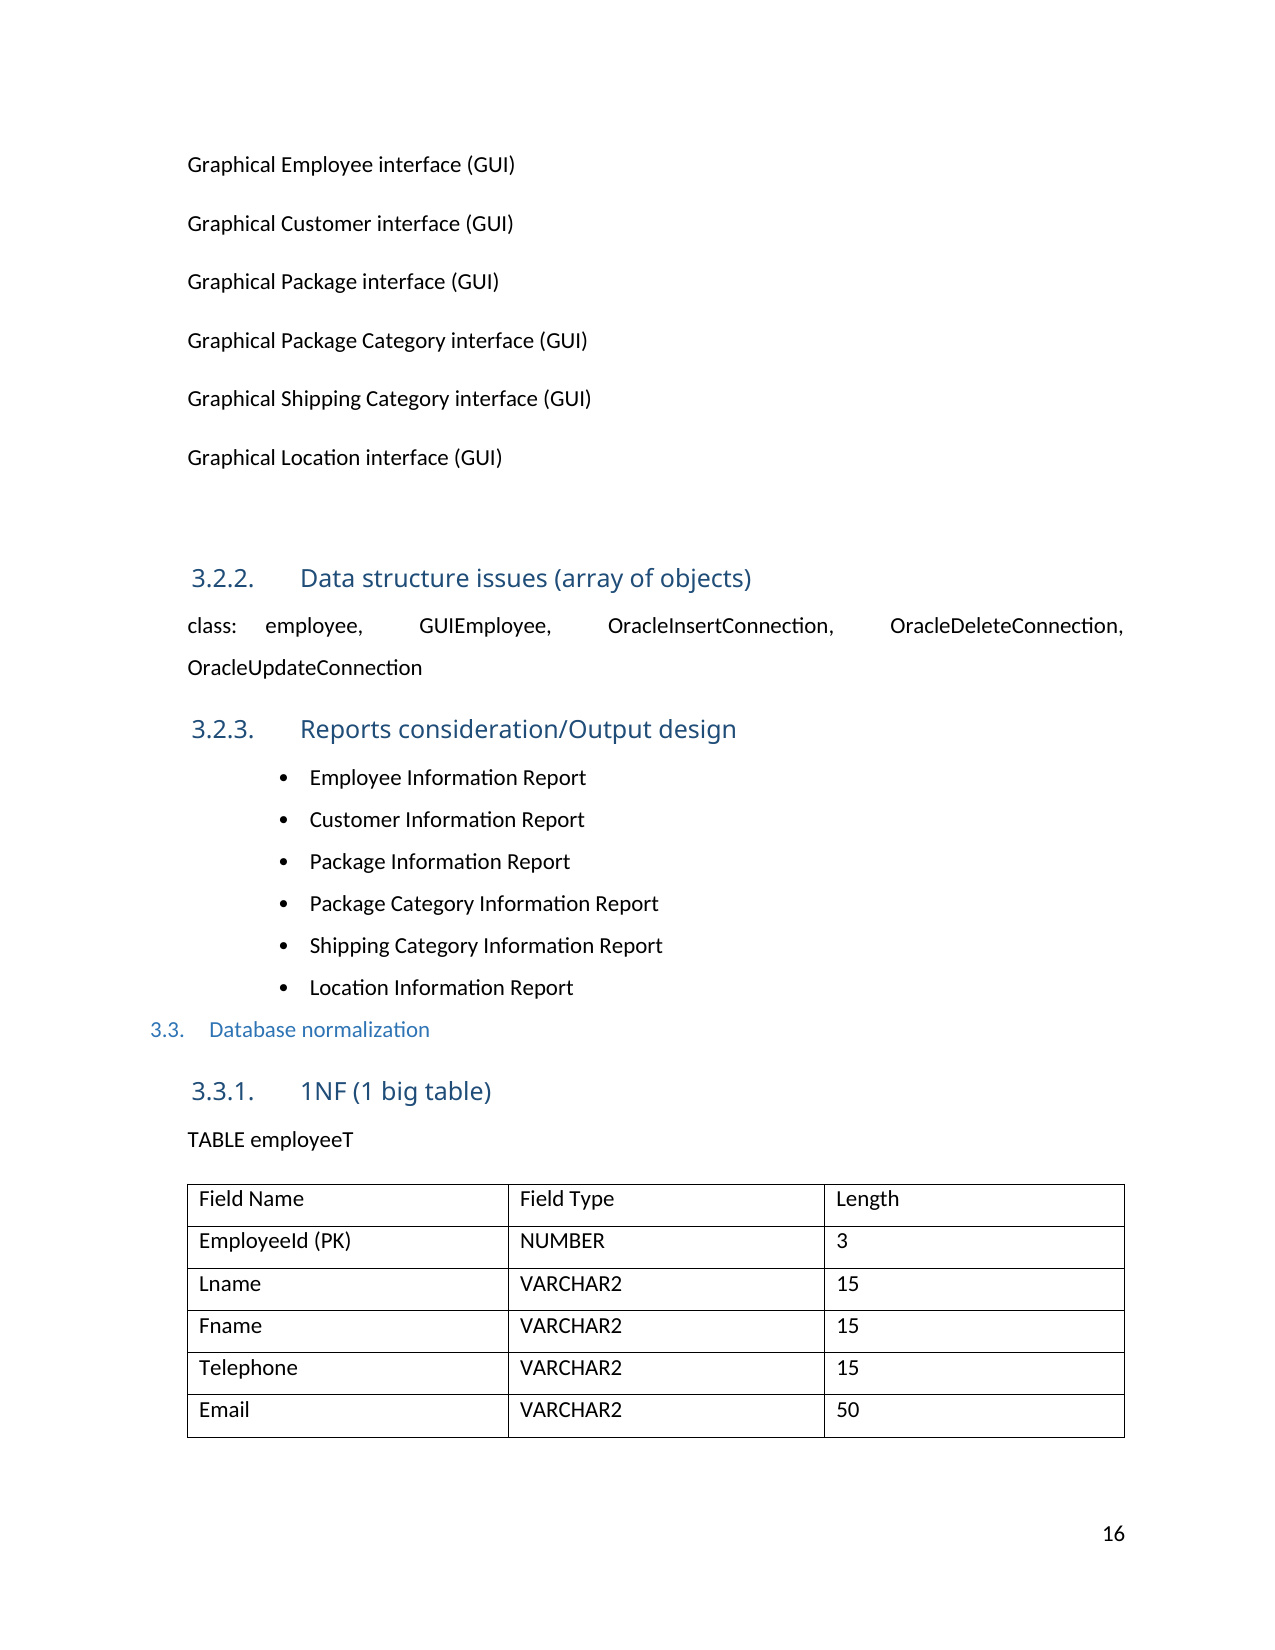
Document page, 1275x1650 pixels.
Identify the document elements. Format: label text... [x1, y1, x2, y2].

text Graphical Package interface (GUI) [187, 267, 1125, 295]
subtitle Reports consideration/Output design [191, 712, 1125, 746]
table_cell 15 [825, 1269, 1124, 1310]
text Graphical Package Category interface (GUI) [187, 326, 1125, 354]
table_cell 3 [825, 1227, 1124, 1268]
table_cell VARCHAR2 [509, 1395, 824, 1437]
table_cell EmployeeId (PK) [188, 1227, 508, 1268]
text Graphical Shipping Category interface (GUI) [187, 384, 1125, 413]
table_cell Telephone [188, 1353, 508, 1394]
table_cell Fname [188, 1311, 508, 1352]
list Employee Information Report [280, 763, 1125, 791]
list Customer Information Report [280, 805, 1125, 833]
list Database normalization [150, 1015, 1125, 1043]
table_cell Lname [188, 1269, 508, 1310]
list Shipping Category Information Report [280, 931, 1125, 959]
table_cell NUMBER [509, 1227, 824, 1268]
text Graphical Location interface (GUI) [187, 443, 1125, 471]
table_cell Email [188, 1395, 508, 1437]
table_cell VARCHAR2 [509, 1269, 824, 1310]
list Package Information Report [280, 847, 1125, 875]
table_cell 15 [825, 1353, 1124, 1394]
text Graphical Customer interface (GUI) [187, 209, 1125, 237]
table_cell 15 [825, 1311, 1124, 1352]
table_cell 50 [825, 1395, 1124, 1437]
text class: employee, GUIEmployee, OracleInsertConnection, OracleDeleteConnection, OracleUpdateConnection [187, 612, 1125, 682]
table_cell VARCHAR2 [509, 1353, 824, 1394]
table_header Field Type [509, 1185, 824, 1226]
list Package Category Information Report [280, 889, 1125, 917]
text TABLE employeeT [187, 1125, 1125, 1153]
subtitle 1NF (1 big table) [191, 1074, 1125, 1108]
table_header Length [825, 1185, 1124, 1226]
subtitle Data structure issues (array of objects) [191, 561, 1125, 594]
table_cell VARCHAR2 [509, 1311, 824, 1352]
list Location Information Report [280, 973, 1125, 1001]
table_header Field Name [188, 1185, 508, 1226]
text Graphical Employee interface (GUI) [187, 150, 1125, 178]
